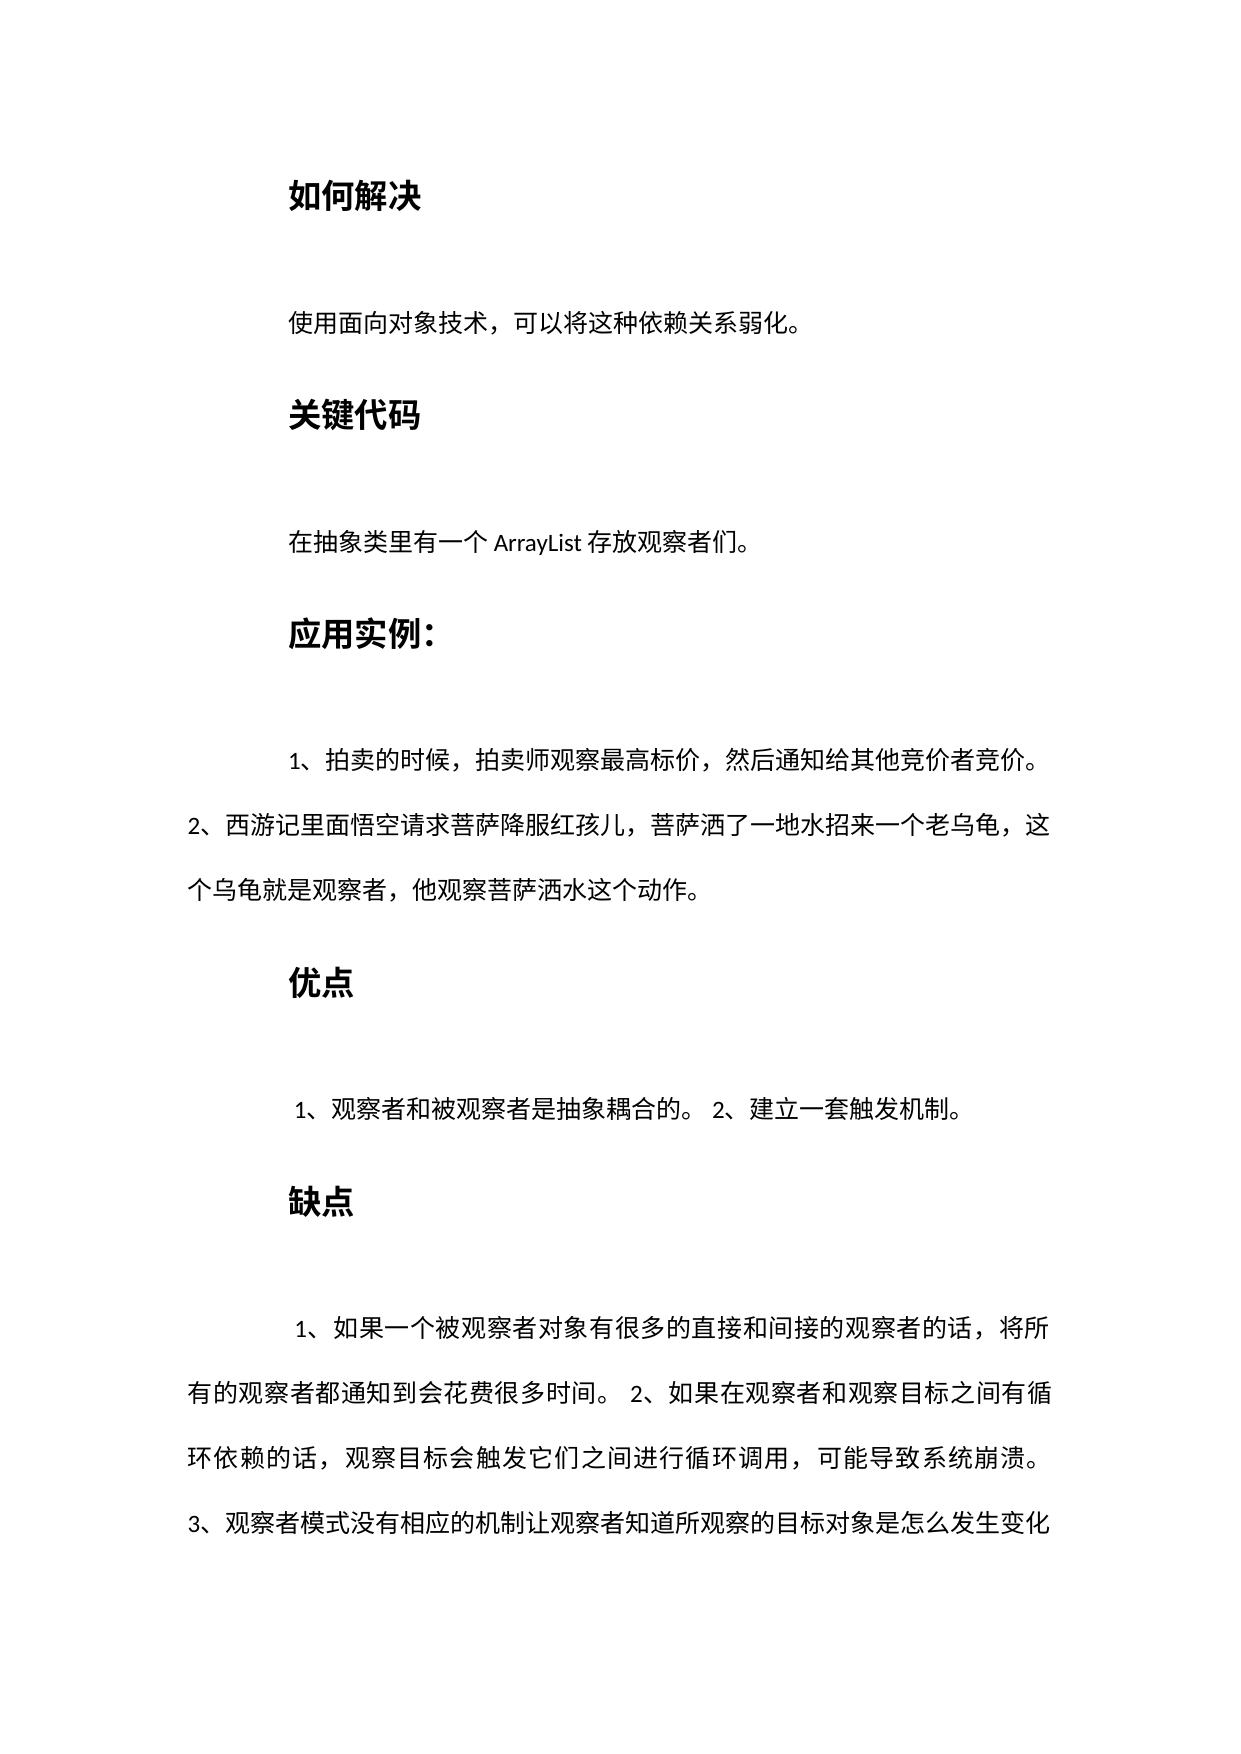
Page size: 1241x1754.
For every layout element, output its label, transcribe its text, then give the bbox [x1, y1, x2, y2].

text 在抽象类里有一个 ArrayList 存放观察者们。 [187, 508, 1053, 573]
text 1、拍卖的时候，拍卖师观察最高标价，然后通知给其他竞价者竞价。 2、西游记里面悟空请求菩萨降服红孩儿，菩萨洒了一地水招来一个老乌龟，这个乌龟就是观察者，他观察菩萨洒水这个动作。 [187, 726, 1053, 921]
subtitle 优点 [187, 948, 1053, 1013]
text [187, 1294, 1053, 1554]
subtitle 应用实例： [187, 600, 1053, 665]
subtitle 如何解决 [187, 162, 1053, 227]
text 1、观察者和被观察者是抽象耦合的。 2、建立一套触发机制。 [187, 1075, 1053, 1140]
subtitle 缺点 [187, 1167, 1053, 1232]
text 使用面向对象技术，可以将这种依赖关系弱化。 [187, 289, 1053, 354]
subtitle 关键代码 [187, 381, 1053, 446]
